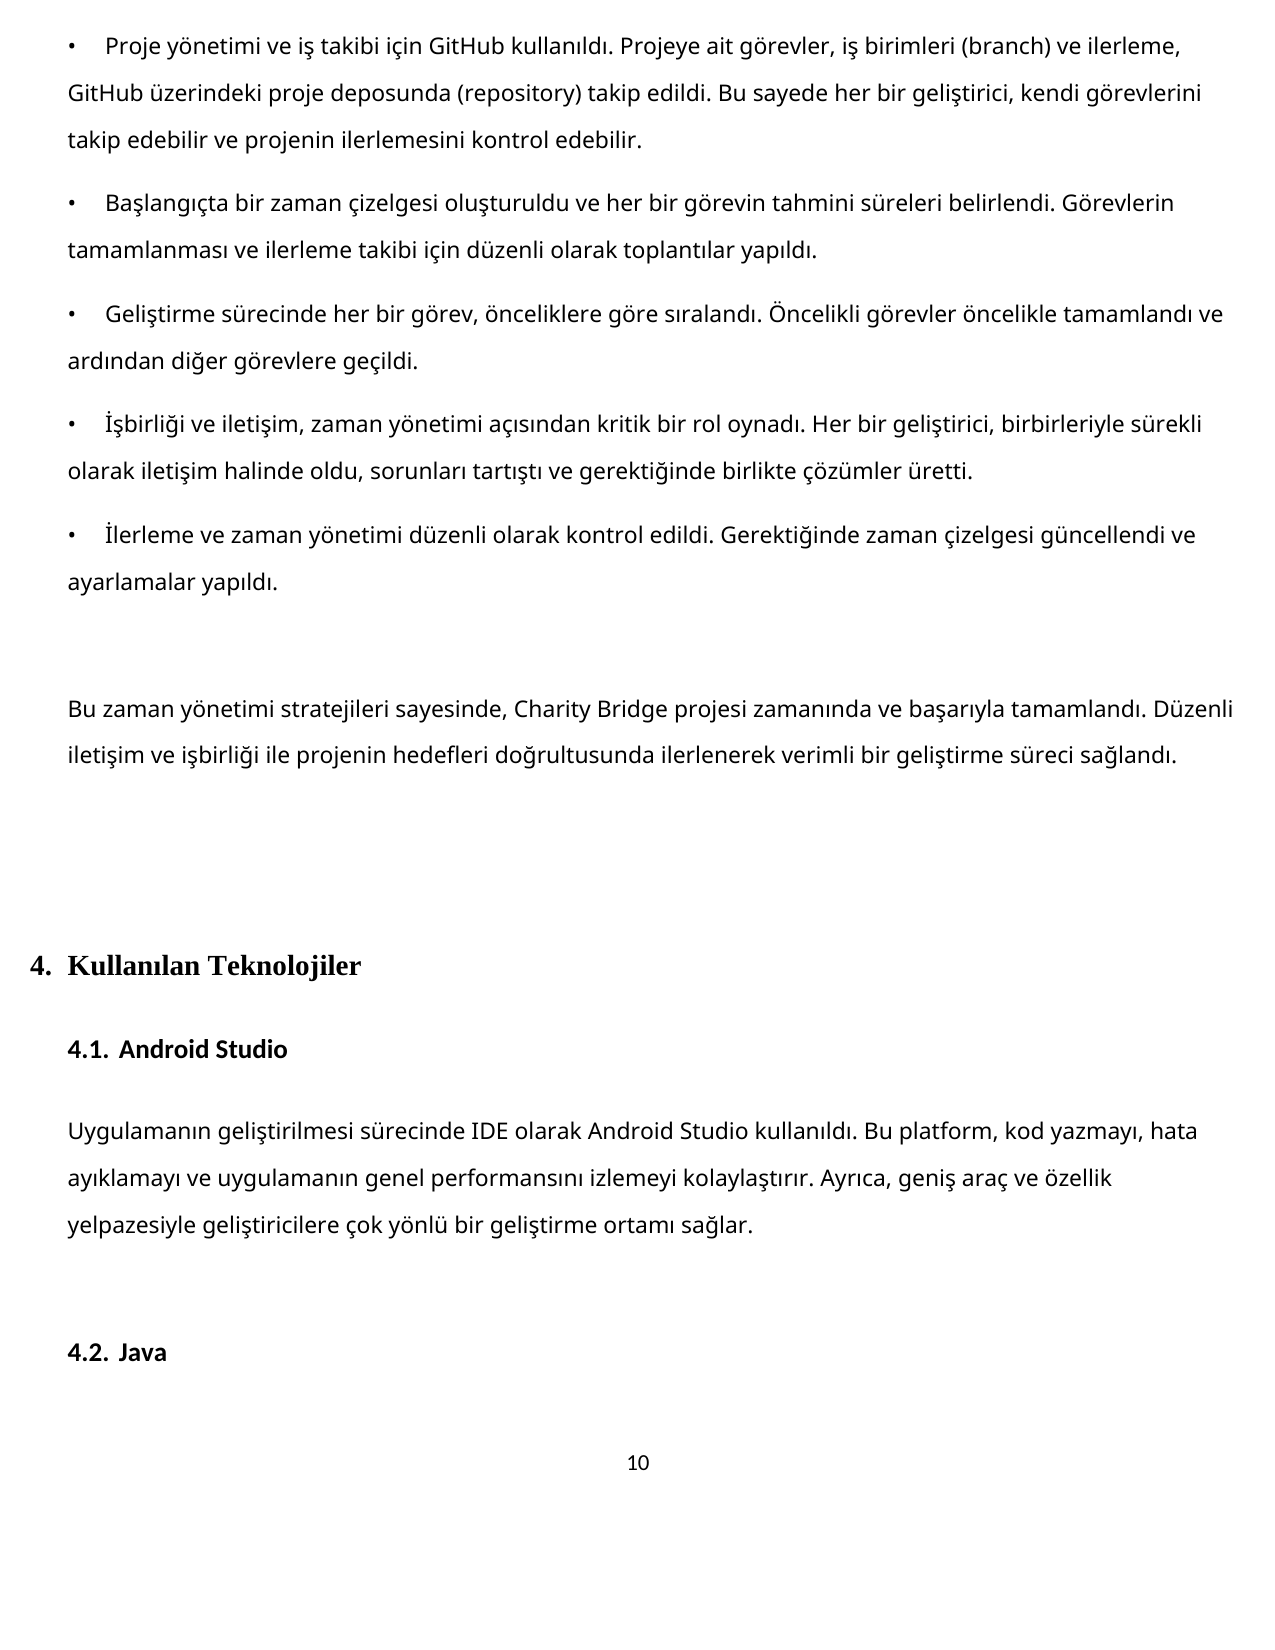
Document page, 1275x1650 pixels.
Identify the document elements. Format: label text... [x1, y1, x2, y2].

subtitle Java [67, 1336, 1245, 1369]
text • Geliştirme sürecinde her bir görev, önceliklere göre sıralandı. Öncelikli görevler öncelikle tamamlandı ve ardından diğer görevlere geçildi. [67, 298, 1245, 376]
subtitle Kullanılan Teknolojiler [30, 948, 1245, 982]
text • Proje yönetimi ve iş takibi için GitHub kullanıldı. Projeye ait görevler, iş birimleri (branch) ve ilerleme, GitHub üzerindeki proje deposunda (repository) takip edildi. Bu sayede her bir geliştirici, kendi görevlerini takip edebilir ve projenin ilerlemesini kontrol edebilir. [67, 30, 1245, 155]
text • İlerleme ve zaman yönetimi düzenli olarak kontrol edildi. Gerektiğinde zaman çizelgesi güncellendi ve ayarlamalar yapıldı. [67, 518, 1245, 597]
text • İşbirliği ve iletişim, zaman yönetimi açısından kritik bir rol oynadı. Her bir geliştirici, birbirleriyle sürekli olarak iletişim halinde oldu, sorunları tartıştı ve gerektiğinde birlikte çözümler üretti. [67, 408, 1245, 486]
text Bu zaman yönetimi stratejileri sayesinde, Charity Bridge projesi zamanında ve başarıyla tamamlandı. Düzenli iletişim ve işbirliği ile projenin hedefleri doğrultusunda ilerlenerek verimli bir geliştirme süreci sağlandı. [67, 692, 1245, 771]
subtitle Android Studio [67, 1032, 1245, 1065]
text Uygulamanın geliştirilmesi sürecinde IDE olarak Android Studio kullanıldı. Bu platform, kod yazmayı, hata ayıklamayı ve uygulamanın genel performansını izlemeyi kolaylaştırır. Ayrıca, geniş araç ve özellik yelpazesiyle geliştiricilere çok yönlü bir geliştirme ortamı sağlar. [67, 1115, 1245, 1240]
text • Başlangıçta bir zaman çizelgesi oluşturuldu ve her bir görevin tahmini süreleri belirlendi. Görevlerin tamamlanması ve ilerleme takibi için düzenli olarak toplantılar yapıldı. [67, 187, 1245, 265]
